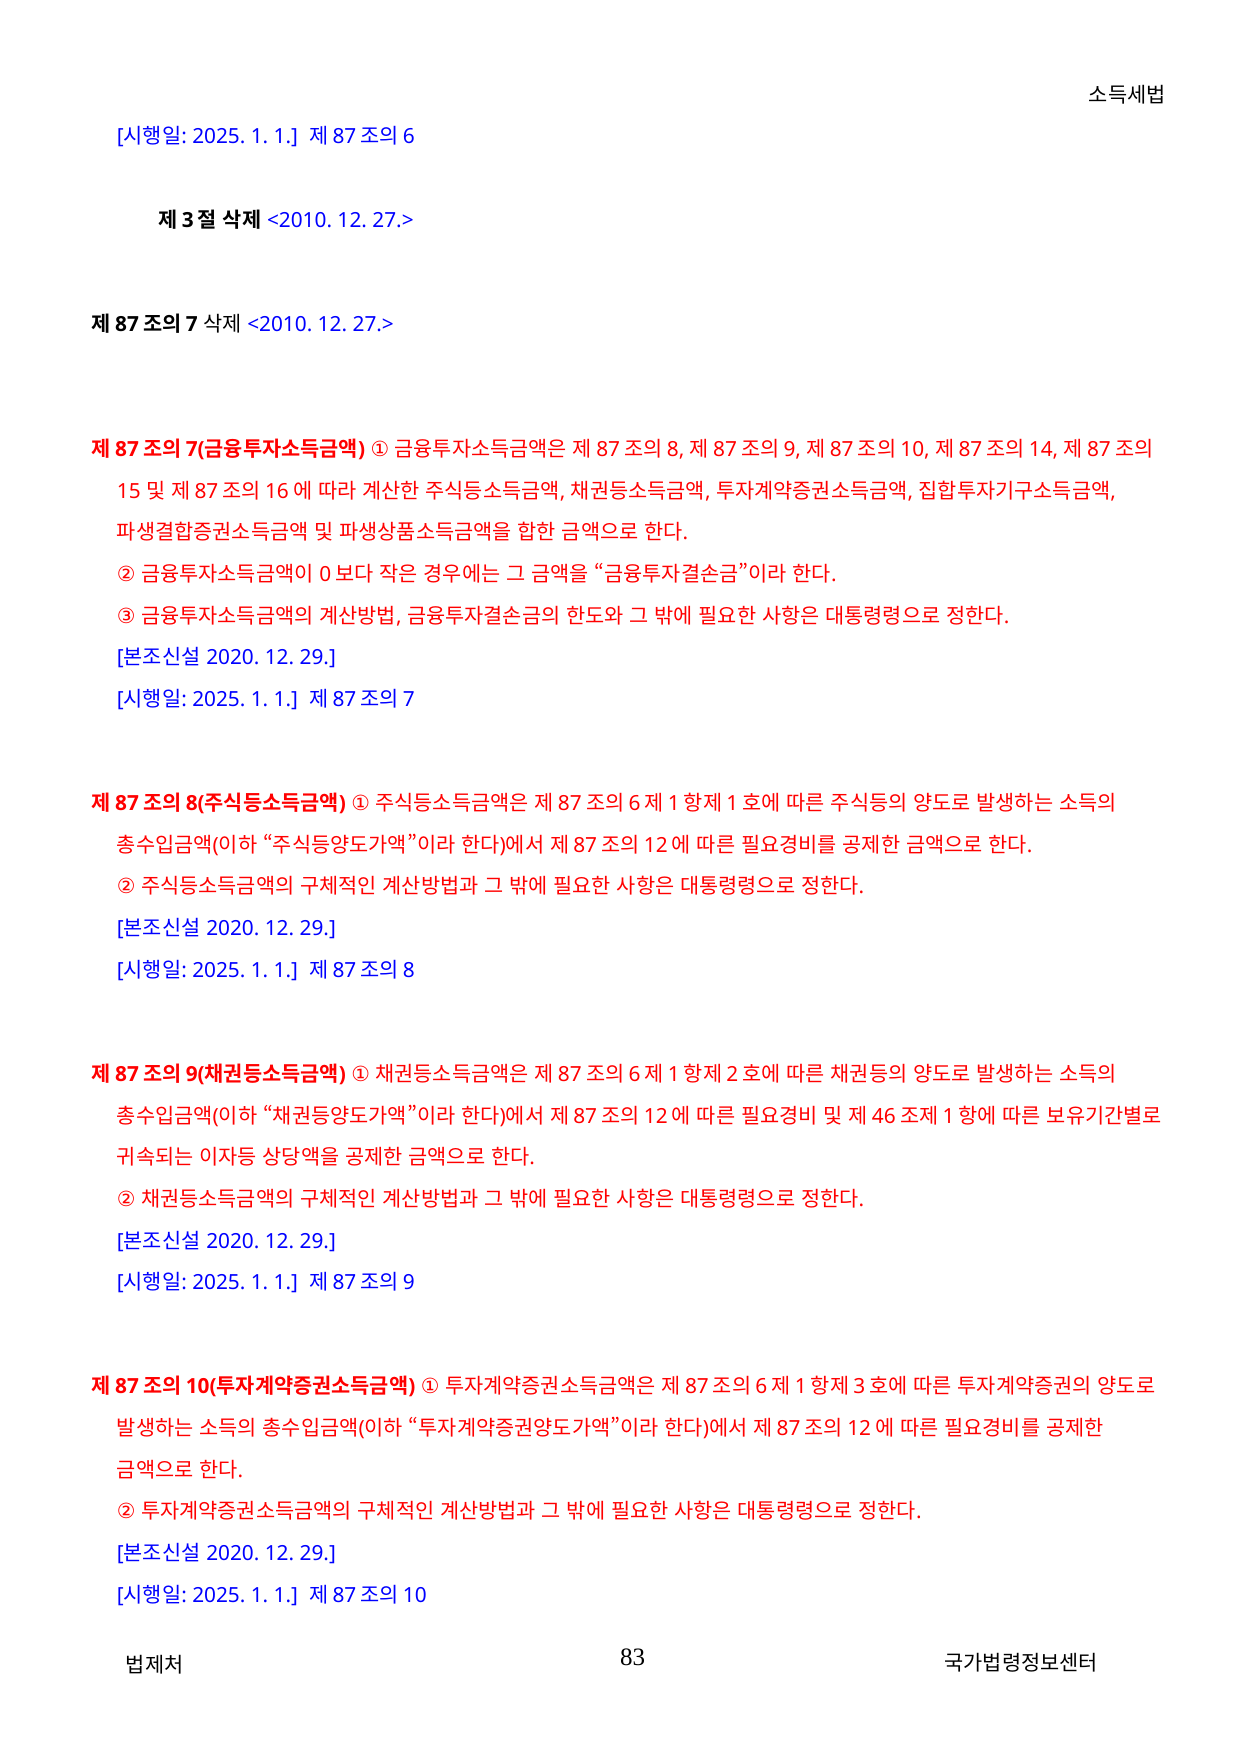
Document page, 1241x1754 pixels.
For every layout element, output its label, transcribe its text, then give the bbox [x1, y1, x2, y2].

text 제87조의7 삭제 <2010. 12. 27.> [92, 296, 1165, 337]
text [시행일: 2025. 1. 1.] 제87조의7 [117, 671, 1165, 712]
text 제87조의7(금융투자소득금액) ① 금융투자소득금액은 제87조의8, 제87조의9, 제87조의10, 제87조의14, 제87조의15 및 제87조의16에 따라 계산한 주식등소득금액, 채권등소득금액, 투자계약증권소득금액, 집합투자기구소득금액, 파생결합증권소득금액 및 파생상품소득금액을 합한 금액으로 한다. [92, 421, 1165, 546]
text [본조신설 2020. 12. 29.] [117, 1212, 1165, 1254]
text 제87조의8(주식등소득금액) ① 주식등소득금액은 제87조의6제1항제1호에 따른 주식등의 양도로 발생하는 소득의 총수입금액(이하 “주식등양도가액”이라 한다)에서 제87조의12에 따른 필요경비를 공제한 금액으로 한다. [92, 775, 1165, 858]
text [시행일: 2025. 1. 1.] 제87조의6 [117, 108, 1165, 150]
text ② 금융투자소득금액이 0보다 작은 경우에는 그 금액을 “금융투자결손금”이라 한다. [117, 546, 1165, 587]
text 제87조의10(투자계약증권소득금액) ① 투자계약증권소득금액은 제87조의6제1항제3호에 따른 투자계약증권의 양도로 발생하는 소득의 총수입금액(이하 “투자계약증권양도가액”이라 한다)에서 제87조의12에 따른 필요경비를 공제한 금액으로 한다. [92, 1358, 1165, 1483]
text [시행일: 2025. 1. 1.] 제87조의8 [117, 942, 1165, 983]
text 제3절 삭제 <2010. 12. 27.> [158, 192, 1165, 233]
text [본조신설 2020. 12. 29.] [117, 1525, 1165, 1567]
text [시행일: 2025. 1. 1.] 제87조의9 [117, 1254, 1165, 1296]
text [시행일: 2025. 1. 1.] 제87조의10 [117, 1567, 1165, 1608]
text 제87조의9(채권등소득금액) ① 채권등소득금액은 제87조의6제1항제2호에 따른 채권등의 양도로 발생하는 소득의 총수입금액(이하 “채권등양도가액”이라 한다)에서 제87조의12에 따른 필요경비 및 제46조제1항에 따른 보유기간별로 귀속되는 이자등 상당액을 공제한 금액으로 한다. [92, 1046, 1165, 1171]
text ② 채권등소득금액의 구체적인 계산방법과 그 밖에 필요한 사항은 대통령령으로 정한다. [117, 1171, 1165, 1212]
text ② 주식등소득금액의 구체적인 계산방법과 그 밖에 필요한 사항은 대통령령으로 정한다. [117, 858, 1165, 900]
text ③ 금융투자소득금액의 계산방법, 금융투자결손금의 한도와 그 밖에 필요한 사항은 대통령령으로 정한다. [117, 587, 1165, 629]
text ② 투자계약증권소득금액의 구체적인 계산방법과 그 밖에 필요한 사항은 대통령령으로 정한다. [117, 1483, 1165, 1525]
text [본조신설 2020. 12. 29.] [117, 900, 1165, 942]
text [본조신설 2020. 12. 29.] [117, 629, 1165, 671]
